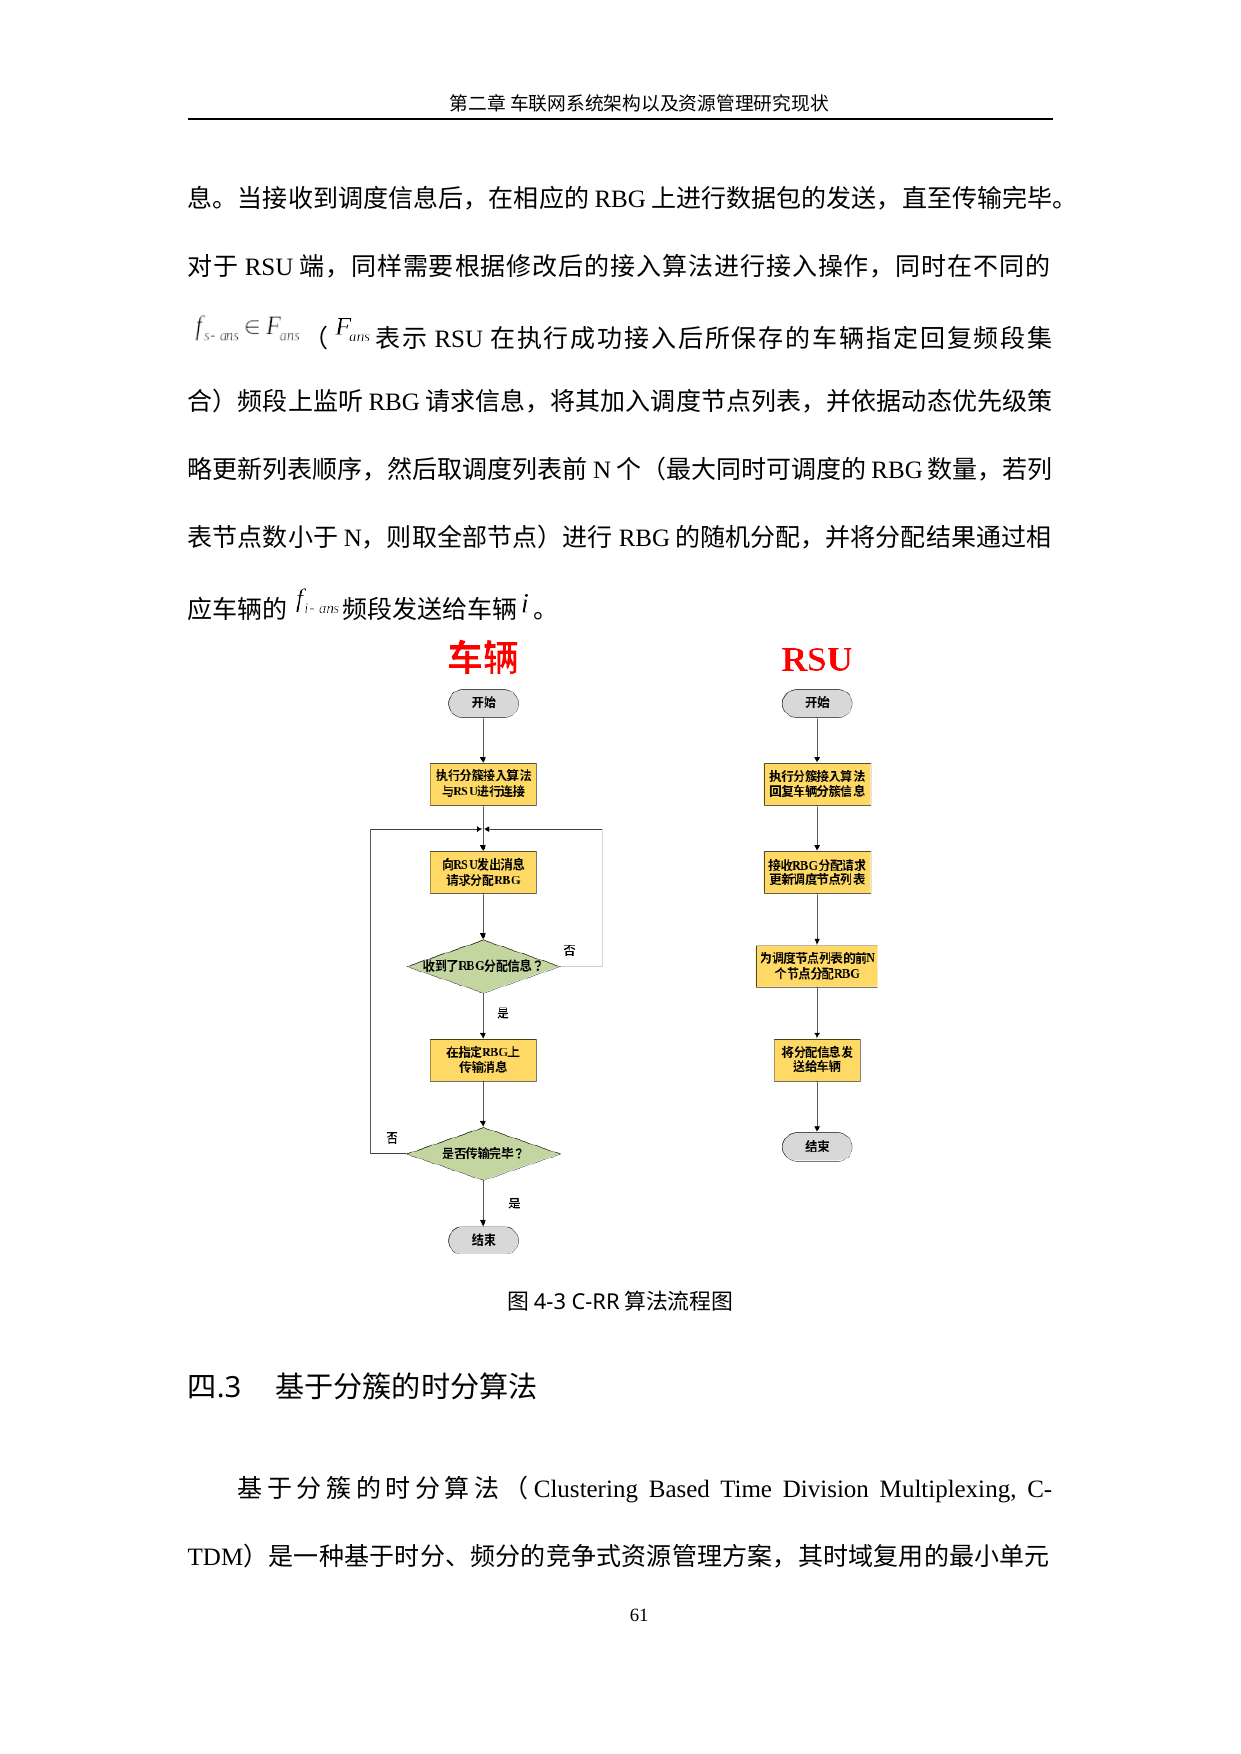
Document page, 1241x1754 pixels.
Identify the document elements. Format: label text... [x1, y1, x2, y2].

subtitle 基于分簇的时分算法 [187, 1351, 1053, 1419]
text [187, 162, 1053, 638]
text 图 4-3 C-RR算法流程图 [187, 1283, 1053, 1317]
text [187, 1453, 1053, 1588]
